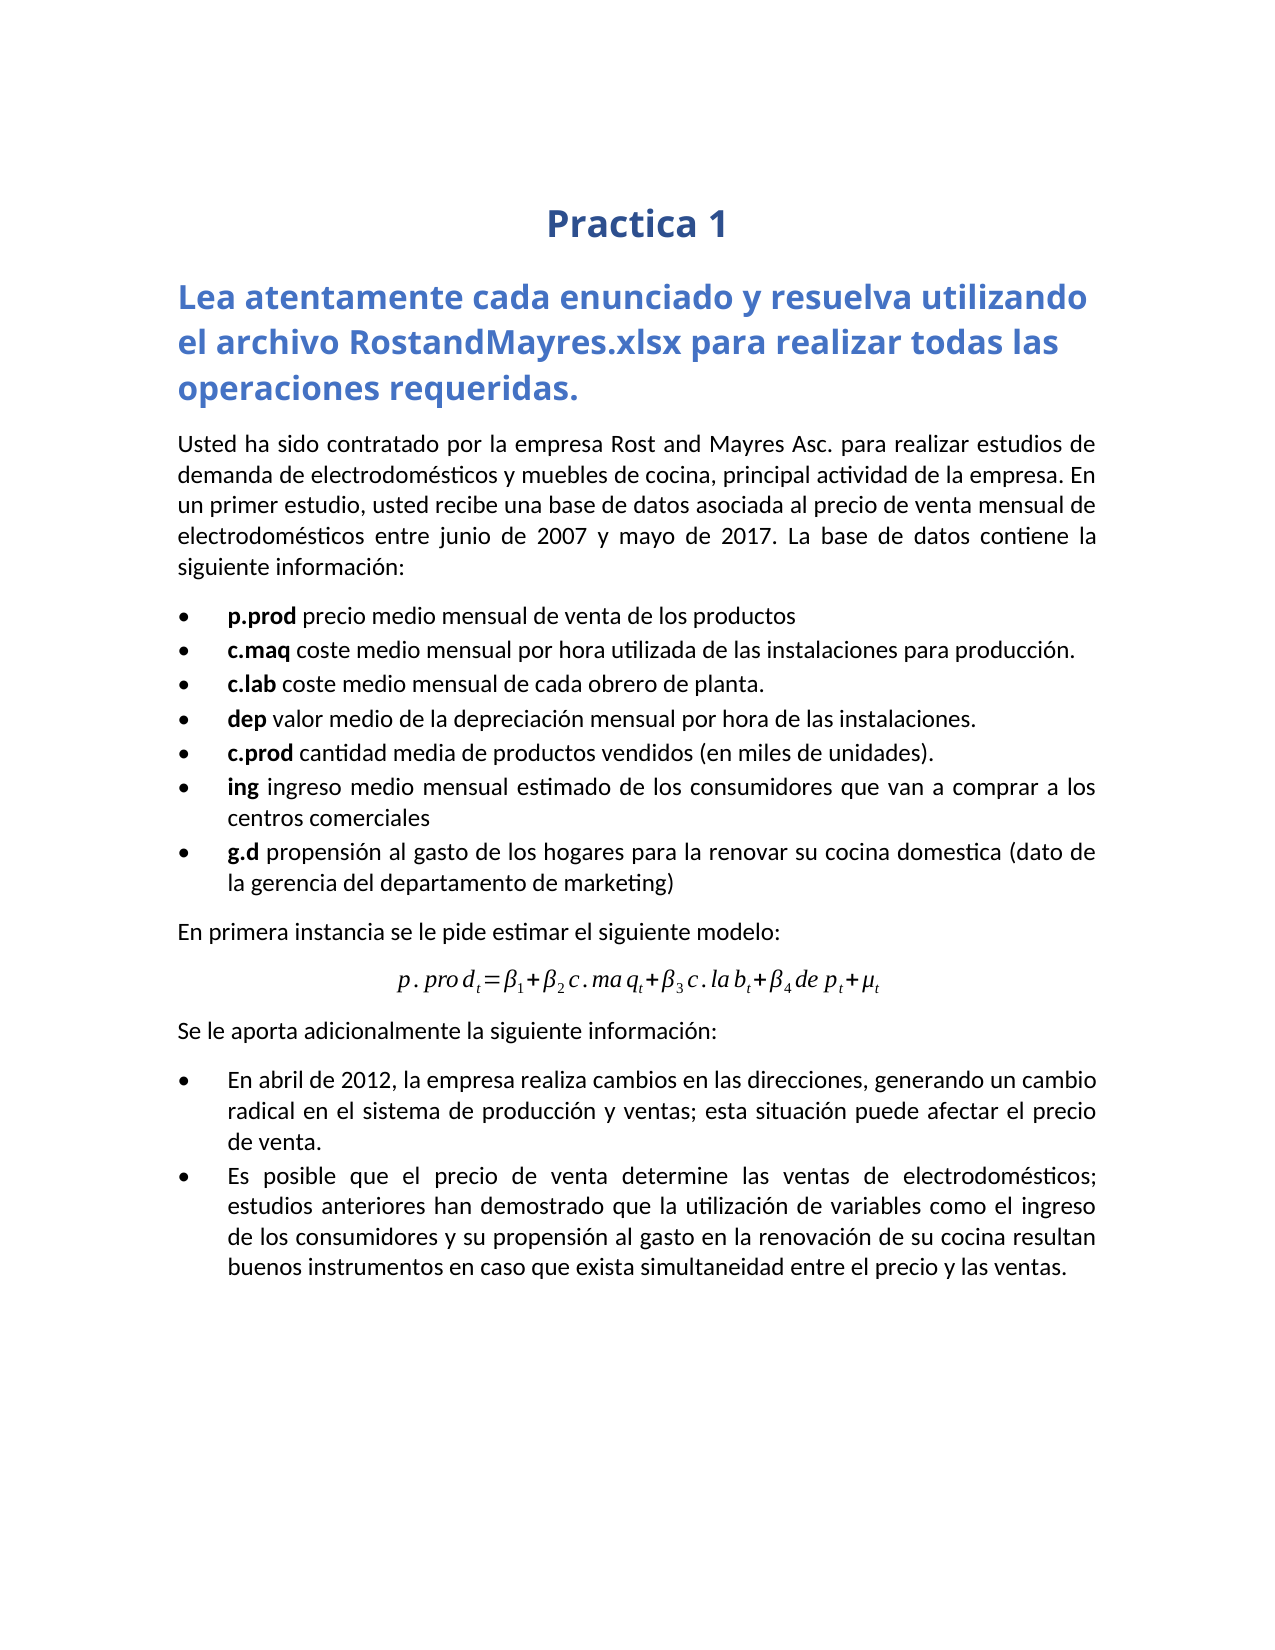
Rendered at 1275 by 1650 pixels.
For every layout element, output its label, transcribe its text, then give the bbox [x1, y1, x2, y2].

list ing ingreso medio mensual estimado de los consumidores que van a comprar a los centros comerciales [177, 771, 1098, 832]
list c.prod cantidad media de productos vendidos (en miles de unidades). [177, 737, 1098, 768]
list p.prod precio medio mensual de venta de los productos [177, 600, 1098, 631]
text Se le aporta adicionalmente la siguiente información: [177, 1015, 1098, 1046]
text En primera instancia se le pide estimar el siguiente modelo: [177, 916, 1098, 946]
list Es posible que el precio de venta determine las ventas de electrodomésticos; estudios anteriores han demostrado que la utilización de variables como el ingreso de los consumidores y su propensión al gasto en la renovación de su cocina resultan buenos instrumentos en caso que exista simultaneidad entre el precio y las ventas. [177, 1160, 1098, 1282]
list c.maq coste medio mensual por hora utilizada de las instalaciones para producción. [177, 634, 1098, 665]
list dep valor medio de la depreciación mensual por hora de las instalaciones. [177, 703, 1098, 733]
list g.d propensión al gasto de los hogares para la renovar su cocina domestica (dato de la gerencia del departamento de marketing) [177, 836, 1098, 897]
list En abril de 2012, la empresa realiza cambios en las direcciones, generando un cambio radical en el sistema de producción y ventas; esta situación puede afectar el precio de venta. [177, 1064, 1098, 1156]
text Usted ha sido contratado por la empresa Rost and Mayres Asc. para realizar estudios de demanda de electrodomésticos y muebles de cocina, principal actividad de la empresa. En un primer estudio, usted recibe una base de datos asociada al precio de venta mensual de electrodomésticos entre junio de 2007 y mayo de 2017. La base de datos contiene la siguiente información: [177, 429, 1098, 581]
subtitle Lea atentamente cada enunciado y resuelva utilizando el archivo RostandMayres.xlsx para realizar todas las operaciones requeridas. [177, 274, 1098, 410]
list c.lab coste medio mensual de cada obrero de planta. [177, 668, 1098, 699]
title Practica 1 [177, 198, 1098, 249]
